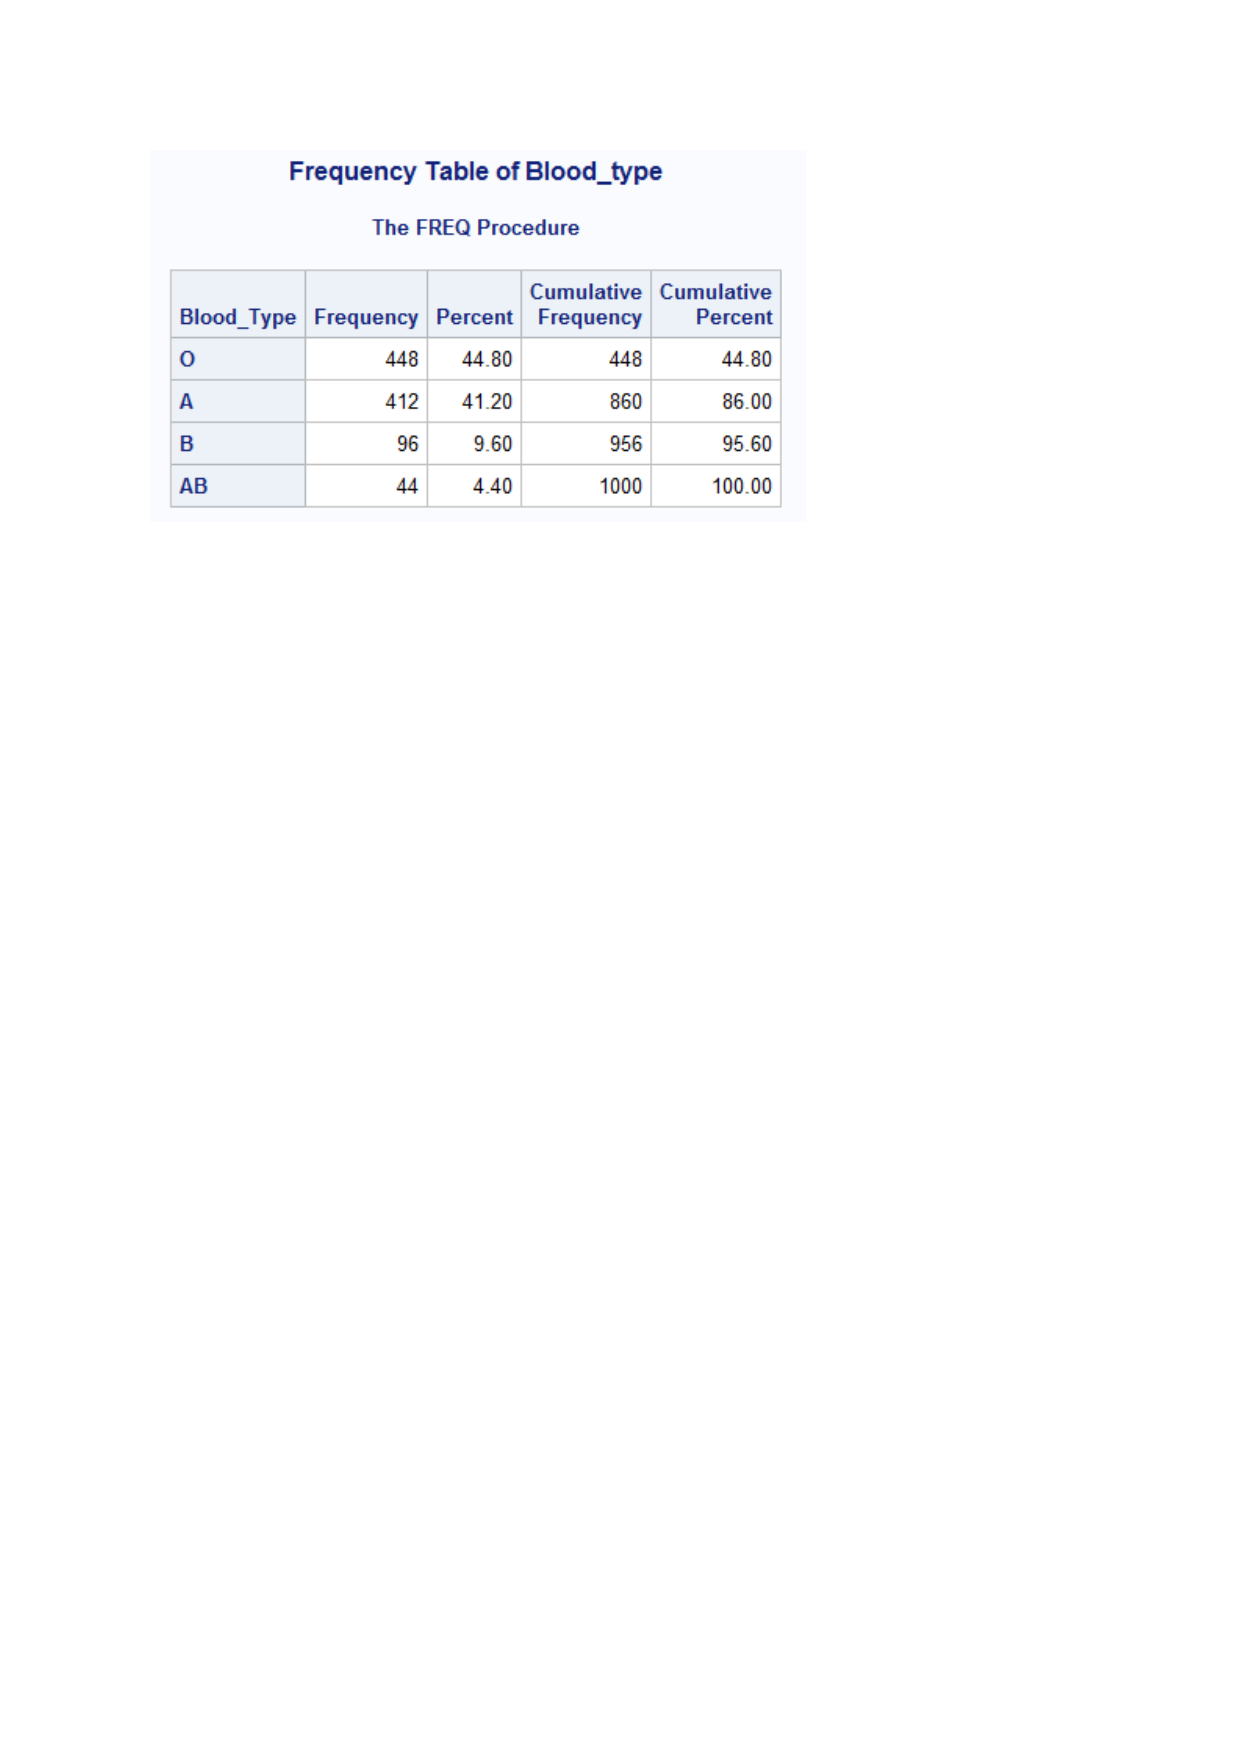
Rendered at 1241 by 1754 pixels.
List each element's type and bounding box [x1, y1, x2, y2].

picture [150, 150, 807, 522]
